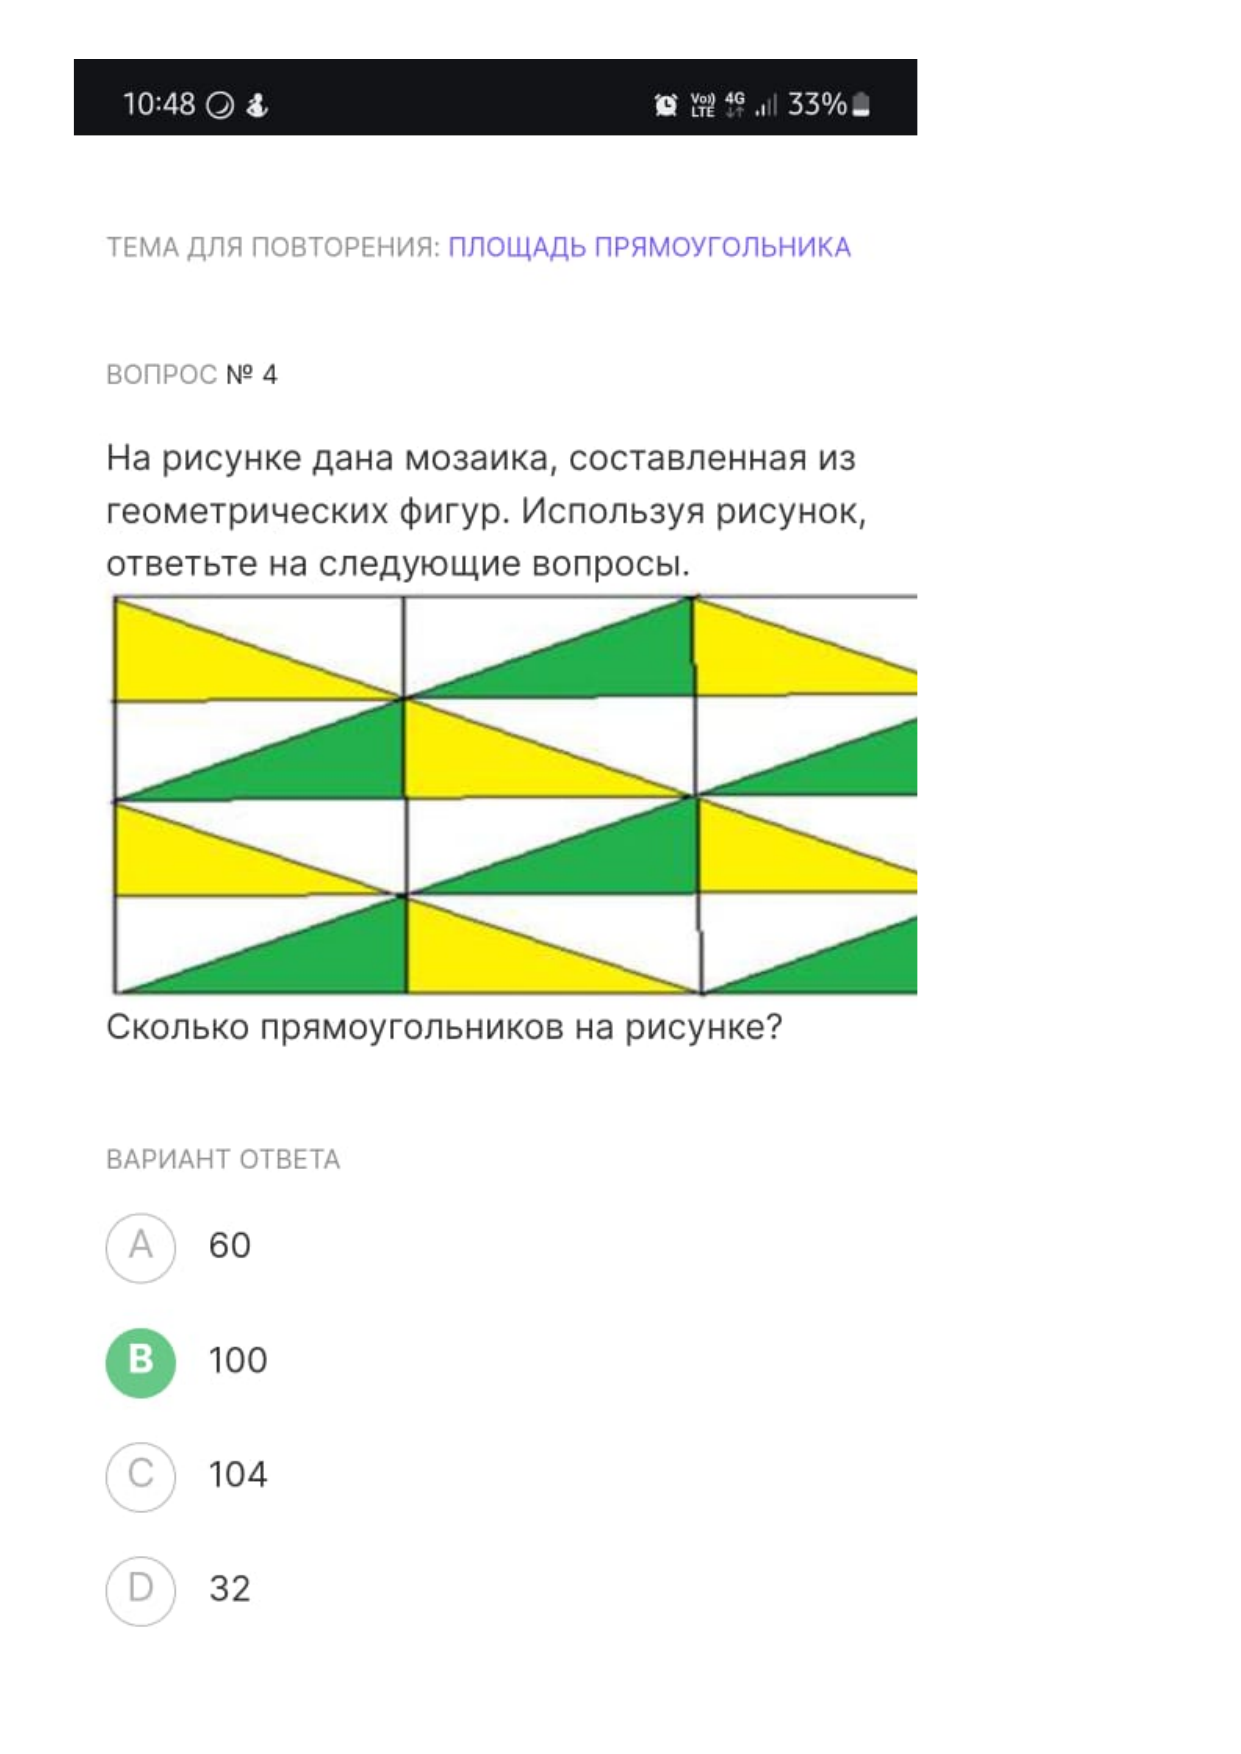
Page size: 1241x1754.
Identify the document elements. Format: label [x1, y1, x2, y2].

picture [73, 59, 918, 1636]
